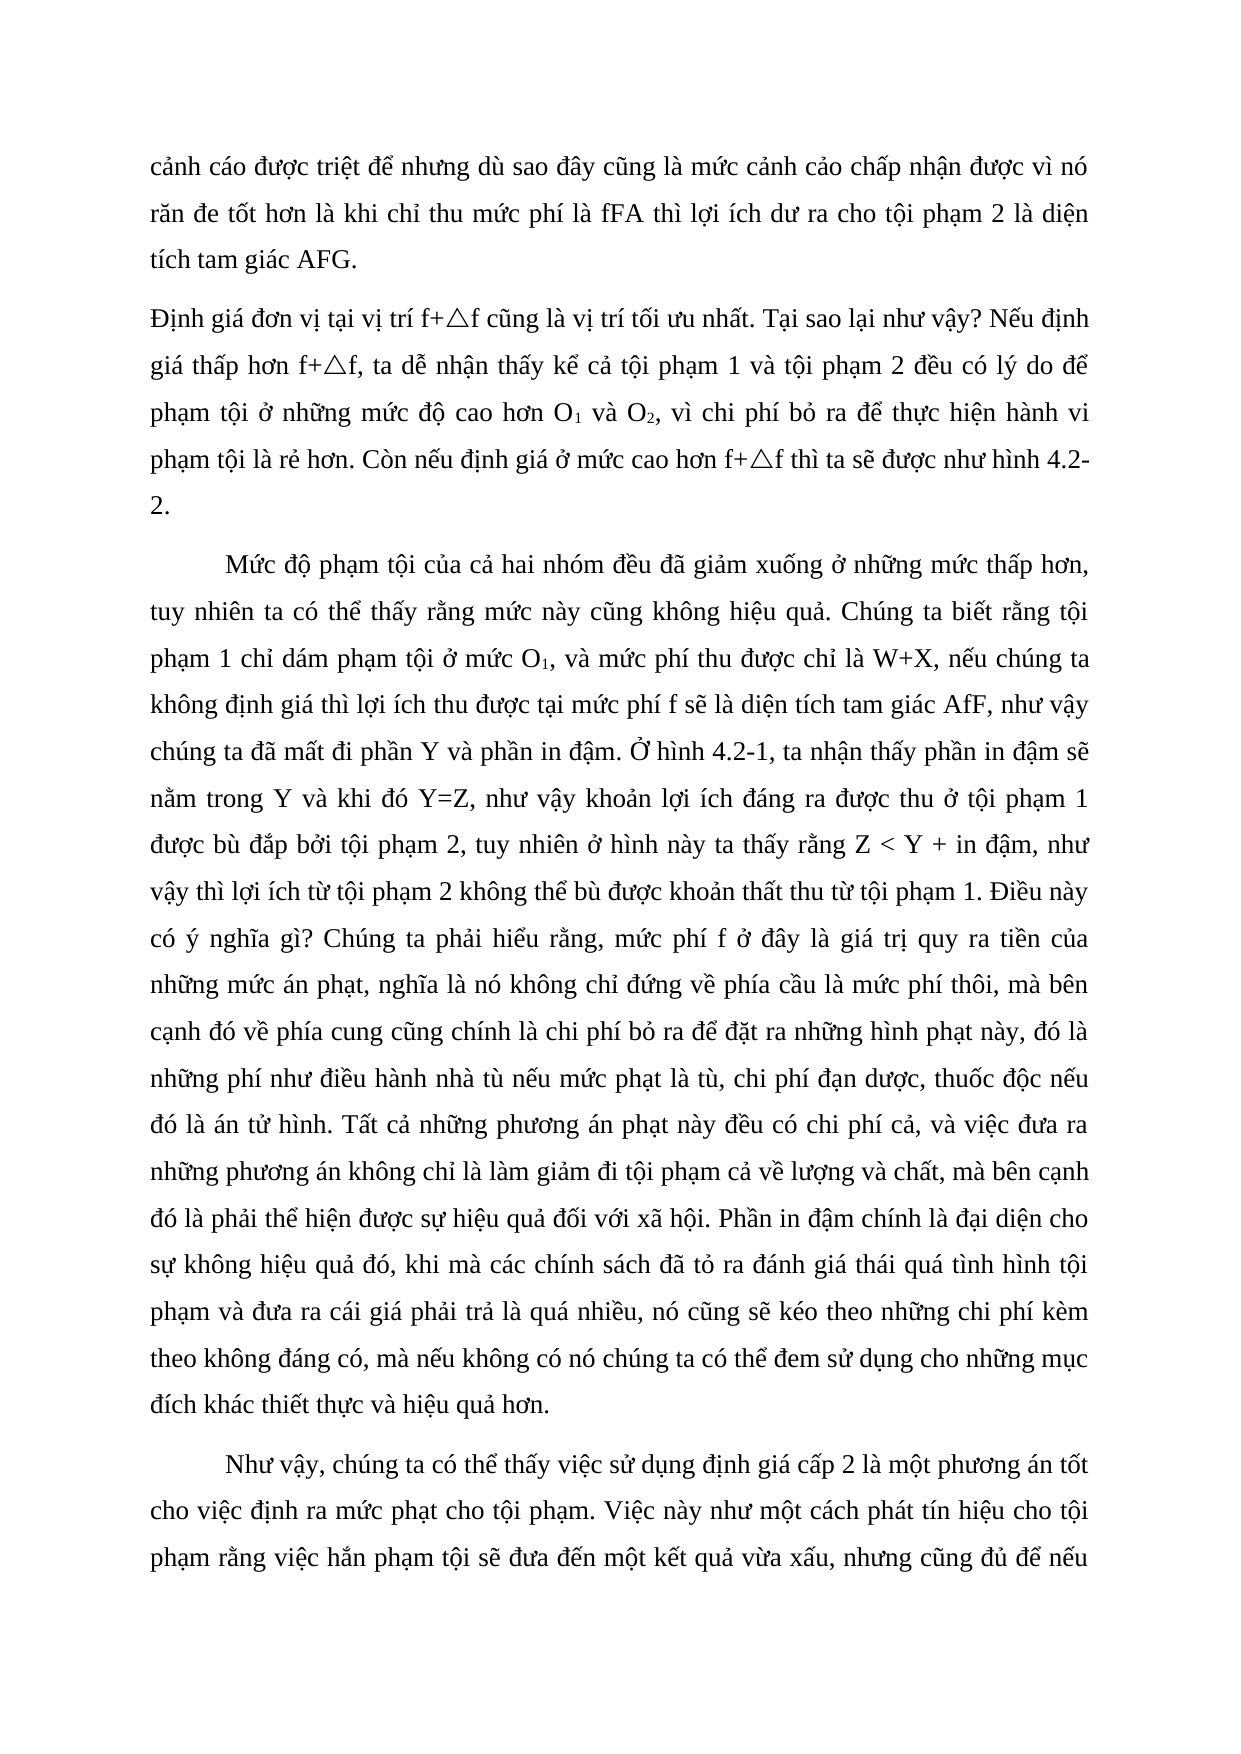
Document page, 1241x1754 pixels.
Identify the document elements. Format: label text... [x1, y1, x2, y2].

text Mức độ phạm tội của cả hai nhóm đều đã giảm xuống ở những mức thấp hơn, tuy nhiên ta có thể thấy rằng mức này cũng không hiệu quả. Chúng ta biết rằng tội phạm 1 chỉ dám phạm tội ở mức O1, và mức phí thu được chỉ là W+X, nếu chúng ta không định giá thì lợi ích thu được tại mức phí f sẽ là diện tích tam giác AfF, như vậy chúng ta đã mất đi phần Y và phần in đậm. Ở hình 4.2-1, ta nhận thấy phần in đậm sẽ nằm trong Y và khi đó Y=Z, như vậy khoản lợi ích đáng ra được thu ở tội phạm 1 được bù đắp bởi tội phạm 2, tuy nhiên ở hình này ta thấy rằng Z < Y + in đậm, như vậy thì lợi ích từ tội phạm 2 không thể bù được khoản thất thu từ tội phạm 1. Điều này có ý nghĩa gì? Chúng ta phải hiểu rằng, mức phí f ở đây là giá trị quy ra tiền của những mức án phạt, nghĩa là nó không chỉ đứng về phía cầu là mức phí thôi, mà bên cạnh đó về phía cung cũng chính là chi phí bỏ ra để đặt ra những hình phạt này, đó là những phí như điều hành nhà tù nếu mức phạt là tù, chi phí đạn dược, thuốc độc nếu đó là án tử hình. Tất cả những phương án phạt này đều có chi phí cả, và việc đưa ra những phương án không chỉ là làm giảm đi tội phạm cả về lượng và chất, mà bên cạnh đó là phải thể hiện được sự hiệu quả đối với xã hội. Phần in đậm chính là đại diện cho sự không hiệu quả đó, khi mà các chính sách đã tỏ ra đánh giá thái quá tình hình tội phạm và đưa ra cái giá phải trả là quá nhiều, nó cũng sẽ kéo theo những chi phí kèm theo không đáng có, mà nếu không có nó chúng ta có thể đem sử dụng cho những mục đích khác thiết thực và hiệu quả hơn. [150, 549, 1090, 1420]
text Định giá đơn vị tại vị trí f+f cũng là vị trí tối ưu nhất. Tại sao lại như vậy? Nếu định giá thấp hơn f+f, ta dễ nhận thấy kể cả tội phạm 1 và tội phạm 2 đều có lý do để phạm tội ở những mức độ cao hơn O1 và O2, vì chi phí bỏ ra để thực hiện hành vi phạm tội là rẻ hơn. Còn nếu định giá ở mức cao hơn f+f thì ta sẽ được như hình 4.2-2. [150, 302, 1090, 521]
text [150, 150, 1090, 274]
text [150, 1448, 1090, 1572]
